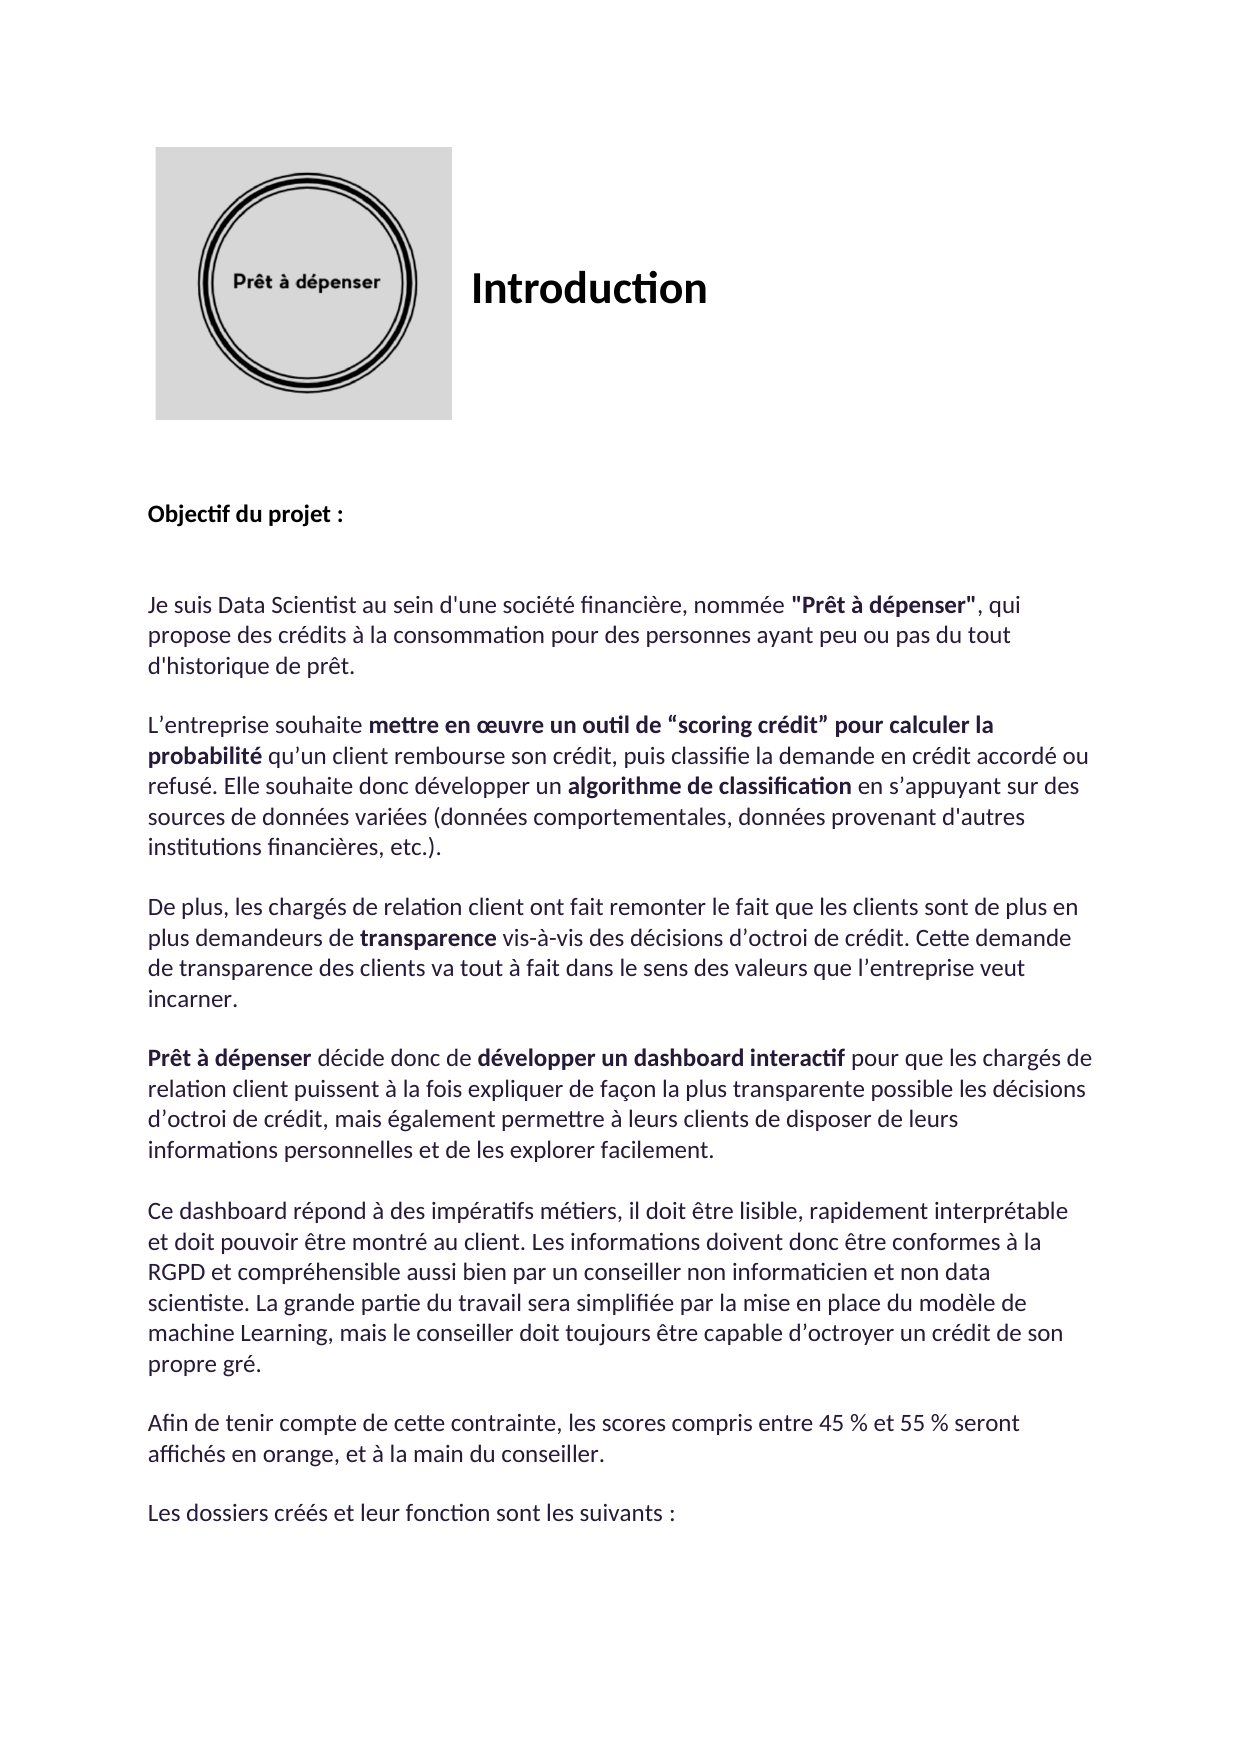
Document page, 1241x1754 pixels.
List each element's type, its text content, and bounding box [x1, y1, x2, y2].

text Je suis Data Scientist au sein d'une société financière, nommée "Prêt à dépenser", qui propose des crédits à la consommation pour des personnes ayant peu ou pas du tout d'historique de prêt. [148, 589, 1093, 680]
text Introduction [452, 259, 1093, 315]
text Prêt à dépenser décide donc de développer un dashboard interactif pour que les chargés de relation client puissent à la fois expliquer de façon la plus transparente possible les décisions d’octroi de crédit, mais également permettre à leurs clients de disposer de leurs informations personnelles et de les explorer facilement. Ce dashboard répond à des impératifs métiers, il doit être lisible, rapidement interprétable et doit pouvoir être montré au client. Les informations doivent donc être conformes à la RGPD et compréhensible aussi bien par un conseiller non informaticien et non data scientiste. La grande partie du travail sera simplifiée par la mise en place du modèle de machine Learning, mais le conseiller doit toujours être capable d’octroyer un crédit de son propre gré. [148, 1042, 1093, 1378]
text De plus, les chargés de relation client ont fait remonter le fait que les clients sont de plus en plus demandeurs de transparence vis-à-vis des décisions d’octroi de crédit. Cette demande de transparence des clients va tout à fait dans le sens des valeurs que l’entreprise veut incarner. [148, 891, 1093, 1013]
text Afin de tenir compte de cette contrainte, les scores compris entre 45 % et 55 % seront affichés en orange, et à la main du conseiller. [148, 1407, 1093, 1468]
picture [155, 147, 452, 420]
text Objectif du projet : [148, 498, 1093, 529]
text L’entreprise souhaite mettre en œuvre un outil de “scoring crédit” pour calculer la probabilité qu’un client rembourse son crédit, puis classifie la demande en crédit accordé ou refusé. Elle souhaite donc développer un algorithme de classification en s’appuyant sur des sources de données variées (données comportementales, données provenant d'autres institutions financières, etc.). [148, 709, 1093, 862]
text Les dossiers créés et leur fonction sont les suivants : [148, 1498, 1093, 1589]
